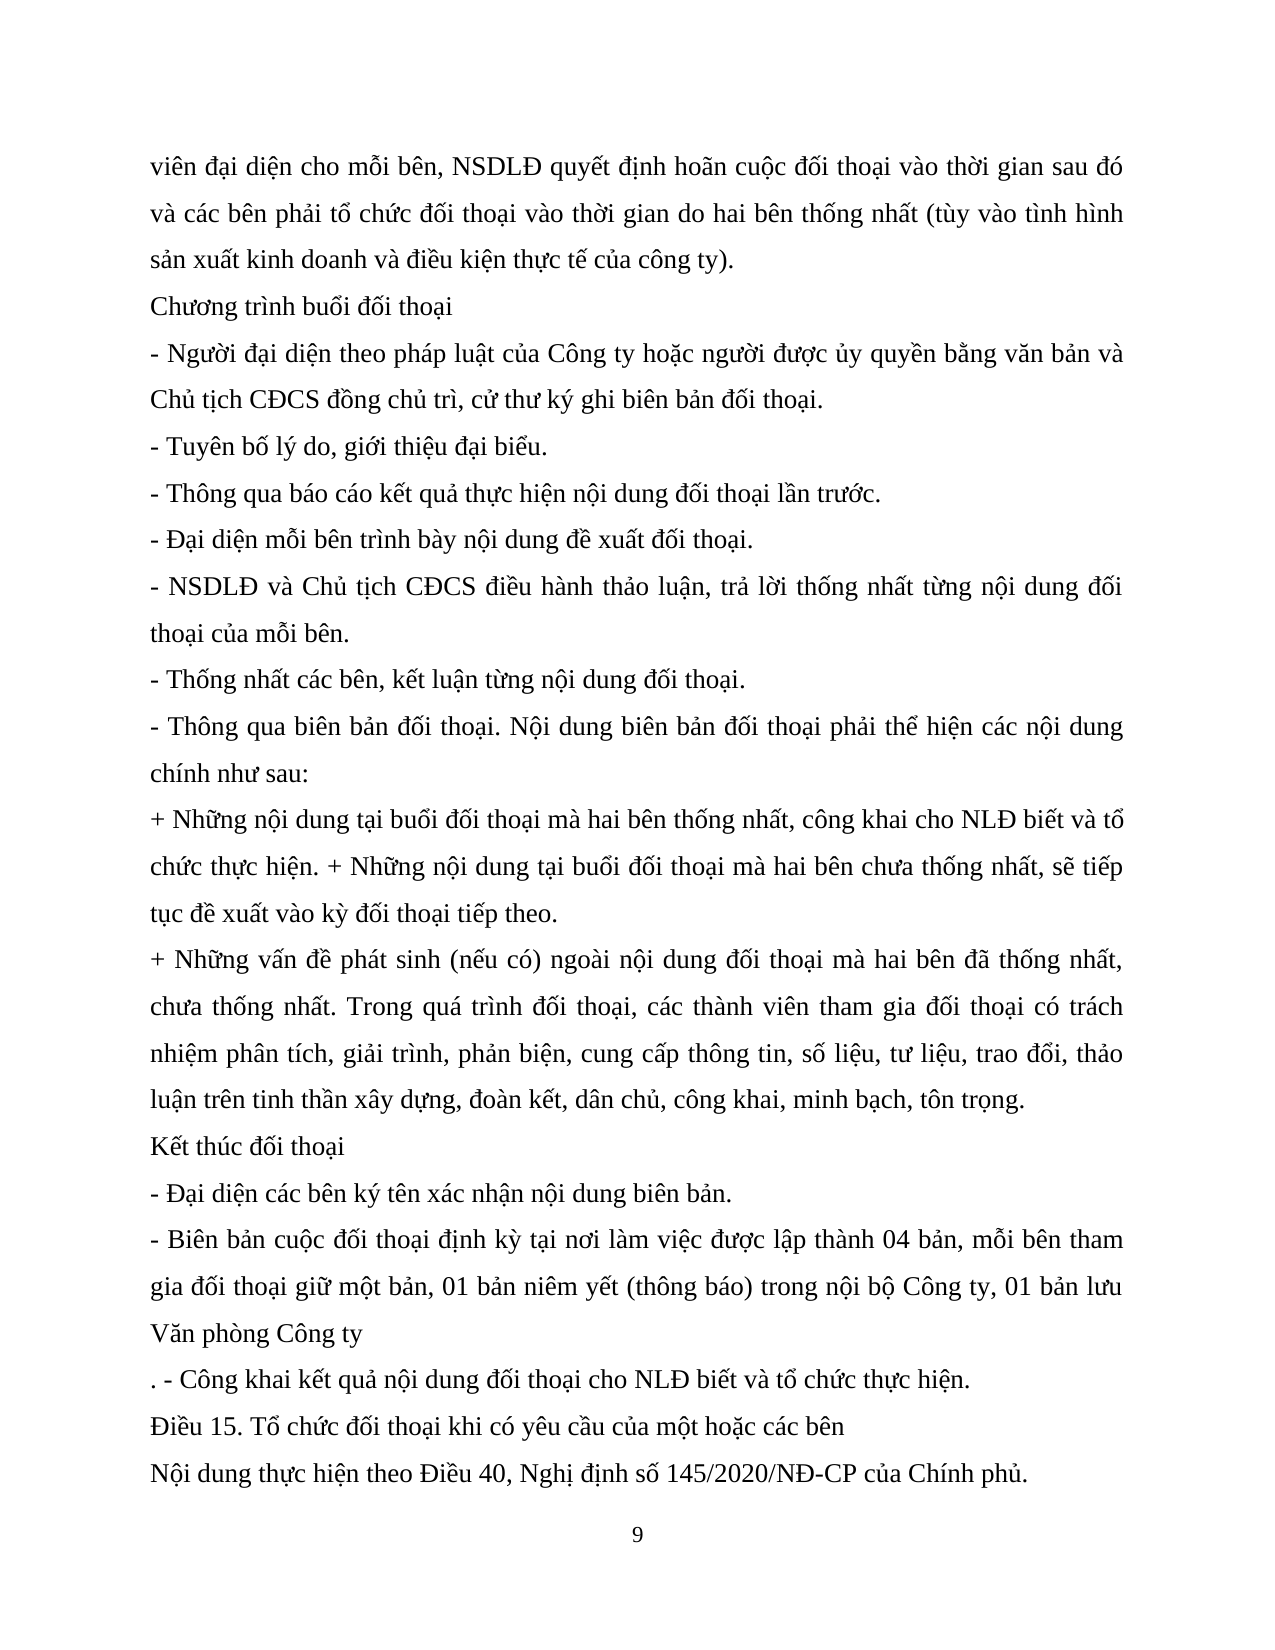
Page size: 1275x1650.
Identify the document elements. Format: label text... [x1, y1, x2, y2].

text - Thông qua báo cáo kết quả thực hiện nội dung đối thoại lần trước. [150, 477, 1125, 508]
text + Những vấn đề phát sinh (nếu có) ngoài nội dung đối thoại mà hai bên đã thống nhất, chưa thống nhất. Trong quá trình đối thoại, các thành viên tham gia đối thoại có trách nhiệm phân tích, giải trình, phản biện, cung cấp thông tin, số liệu, tư liệu, trao đổi, thảo luận trên tinh thần xây dựng, đoàn kết, dân chủ, công khai, minh bạch, tôn trọng. [150, 943, 1125, 1114]
text - NSDLĐ và Chủ tịch CĐCS điều hành thảo luận, trả lời thống nhất từng nội dung đối thoại của mỗi bên. [150, 570, 1125, 648]
text Điều 15. Tổ chức đối thoại khi có yêu cầu của một hoặc các bên [150, 1410, 1125, 1441]
text - Người đại diện theo pháp luật của Công ty hoặc người được ủy quyền bằng văn bản và Chủ tịch CĐCS đồng chủ trì, cử thư ký ghi biên bản đối thoại. [150, 337, 1125, 414]
text Kết thúc đối thoại [150, 1130, 1125, 1161]
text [150, 150, 1125, 274]
text - Đại diện mỗi bên trình bày nội dung đề xuất đối thoại. [150, 523, 1125, 554]
text - Thống nhất các bên, kết luận từng nội dung đối thoại. [150, 663, 1125, 694]
text - Đại diện các bên ký tên xác nhận nội dung biên bản. [150, 1177, 1125, 1208]
text + Những nội dung tại buổi đối thoại mà hai bên thống nhất, công khai cho NLĐ biết và tổ chức thực hiện. + Những nội dung tại buổi đối thoại mà hai bên chưa thống nhất, sẽ tiếp tục đề xuất vào kỳ đối thoại tiếp theo. [150, 803, 1125, 928]
text Nội dung thực hiện theo Điều 40, Nghị định số 145/2020/NĐ-CP của Chính phủ. [150, 1457, 1125, 1488]
text - Biên bản cuộc đối thoại định kỳ tại nơi làm việc được lập thành 04 bản, mỗi bên tham gia đối thoại giữ một bản, 01 bản niêm yết (thông báo) trong nội bộ Công ty, 01 bản lưu Văn phòng Công ty [150, 1223, 1125, 1348]
text Chương trình buổi đối thoại [150, 290, 1125, 321]
text - Tuyên bố lý do, giới thiệu đại biểu. [150, 430, 1125, 461]
text . - Công khai kết quả nội dung đối thoại cho NLĐ biết và tổ chức thực hiện. [150, 1363, 1125, 1394]
text - Thông qua biên bản đối thoại. Nội dung biên bản đối thoại phải thể hiện các nội dung chính như sau: [150, 710, 1125, 788]
